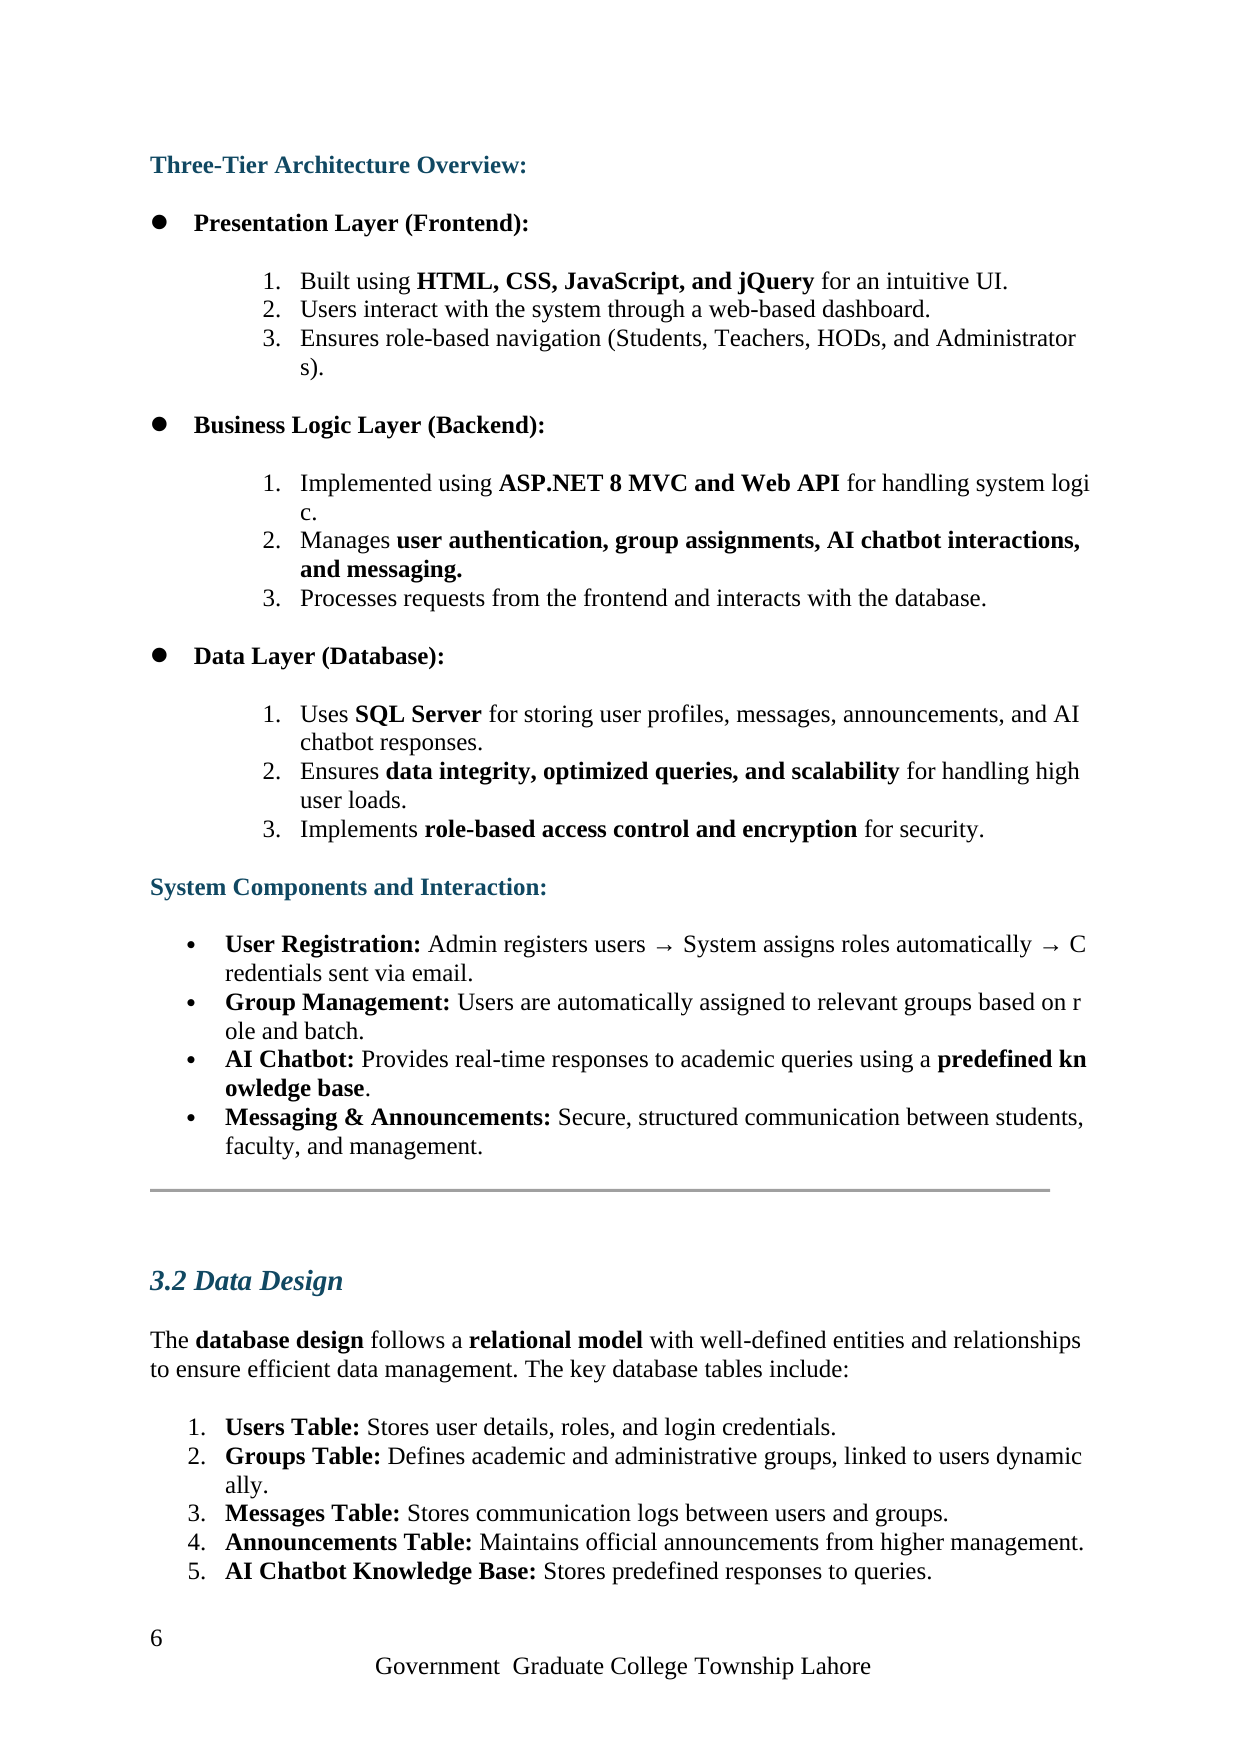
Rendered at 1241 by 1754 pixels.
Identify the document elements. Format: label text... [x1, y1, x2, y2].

list Ensures role-based navigation (Students, Teachers, HODs, and Administrators). [262, 323, 1090, 381]
list Implements role-based access control and encryption for security. [262, 814, 1090, 842]
list AI Chatbot Knowledge Base: Stores predefined responses to queries. [187, 1556, 1090, 1585]
text The database design follows a relational model with well-defined entities and relationships to ensure efficient data management. The key database tables include: [150, 1326, 1090, 1383]
list Groups Table: Defines academic and administrative groups, linked to users dynamically. [187, 1441, 1090, 1498]
subtitle Three-Tier Architecture Overview: [150, 150, 1090, 179]
list Users interact with the system through a web-based dashboard. [262, 294, 1090, 323]
list User Registration: Admin registers users → System assigns roles automatically → Credentials sent via email. [187, 929, 1090, 987]
list Messaging & Announcements: Secure, structured communication between students, faculty, and management. [187, 1102, 1090, 1159]
list Users Table: Stores user details, roles, and login credentials. [187, 1412, 1090, 1441]
list Data Layer (Database): [150, 641, 1090, 669]
list Built using HTML, CSS, JavaScript, and jQuery for an intuitive UI. [262, 266, 1090, 294]
list Uses SQL Server for storing user profiles, messages, announcements, and AI chatbot responses. [262, 699, 1090, 756]
list Messages Table: Stores communication logs between users and groups. [187, 1498, 1090, 1527]
list Ensures data integrity, optimized queries, and scalability for handling high user loads. [262, 756, 1090, 814]
list Group Management: Users are automatically assigned to relevant groups based on role and batch. [187, 987, 1090, 1044]
list Implemented using ASP.NET 8 MVC and Web API for handling system logic. [262, 468, 1090, 525]
list Manages user authentication, group assignments, AI chatbot interactions, and messaging. [262, 525, 1090, 583]
subtitle 3.2 Data Design [150, 1263, 1090, 1296]
subtitle System Components and Interaction: [150, 872, 1090, 900]
list Announcements Table: Maintains official announcements from higher management. [187, 1527, 1090, 1556]
list AI Chatbot: Provides real-time responses to academic queries using a predefined knowledge base. [187, 1044, 1090, 1102]
list Business Logic Layer (Backend): [150, 410, 1090, 439]
list Processes requests from the frontend and interacts with the database. [262, 583, 1090, 612]
list Presentation Layer (Frontend): [150, 208, 1090, 237]
